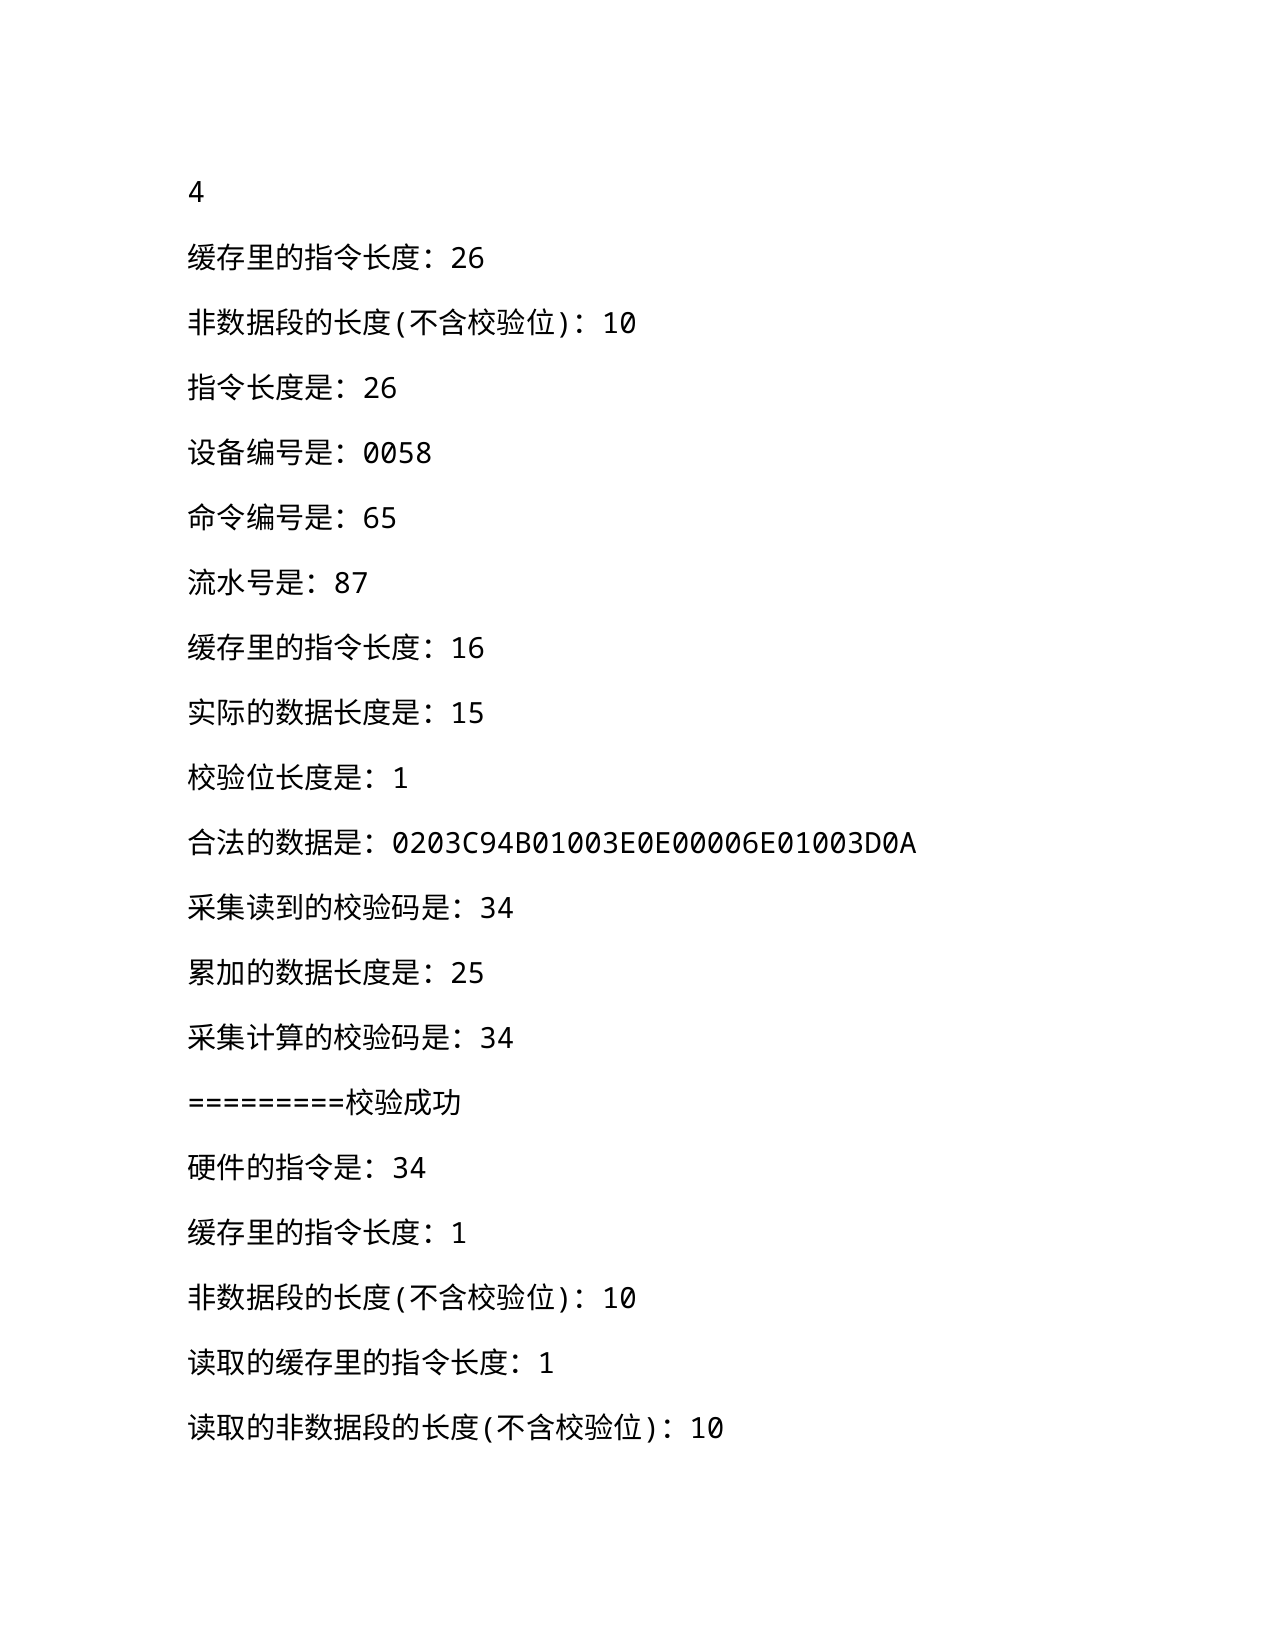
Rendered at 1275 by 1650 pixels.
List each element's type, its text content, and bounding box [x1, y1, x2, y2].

text 校验位长度是：1 [187, 744, 1087, 809]
text 缓存里的指令长度：1 [187, 1199, 1087, 1264]
text =========校验成功 [187, 1069, 1087, 1134]
text 缓存里的指令长度：26 [187, 224, 1087, 289]
text 硬件的指令是：34 [187, 1134, 1087, 1199]
text 合法的数据是：0203C94B01003E0E00006E01003D0A [187, 809, 1087, 874]
text 命令编号是：65 [187, 484, 1087, 549]
text 非数据段的长度(不含校验位)：10 [187, 289, 1087, 354]
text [187, 159, 1087, 224]
text 采集计算的校验码是：34 [187, 1004, 1087, 1069]
text 设备编号是：0058 [187, 419, 1087, 484]
text 读取的缓存里的指令长度：1 [187, 1329, 1087, 1394]
text 非数据段的长度(不含校验位)：10 [187, 1264, 1087, 1329]
text 读取的非数据段的长度(不含校验位)：10 [187, 1394, 1087, 1459]
text 流水号是：87 [187, 549, 1087, 614]
text 实际的数据长度是：15 [187, 679, 1087, 744]
text 缓存里的指令长度：16 [187, 614, 1087, 679]
text 累加的数据长度是：25 [187, 939, 1087, 1004]
text 采集读到的校验码是：34 [187, 874, 1087, 939]
text 指令长度是：26 [187, 354, 1087, 419]
